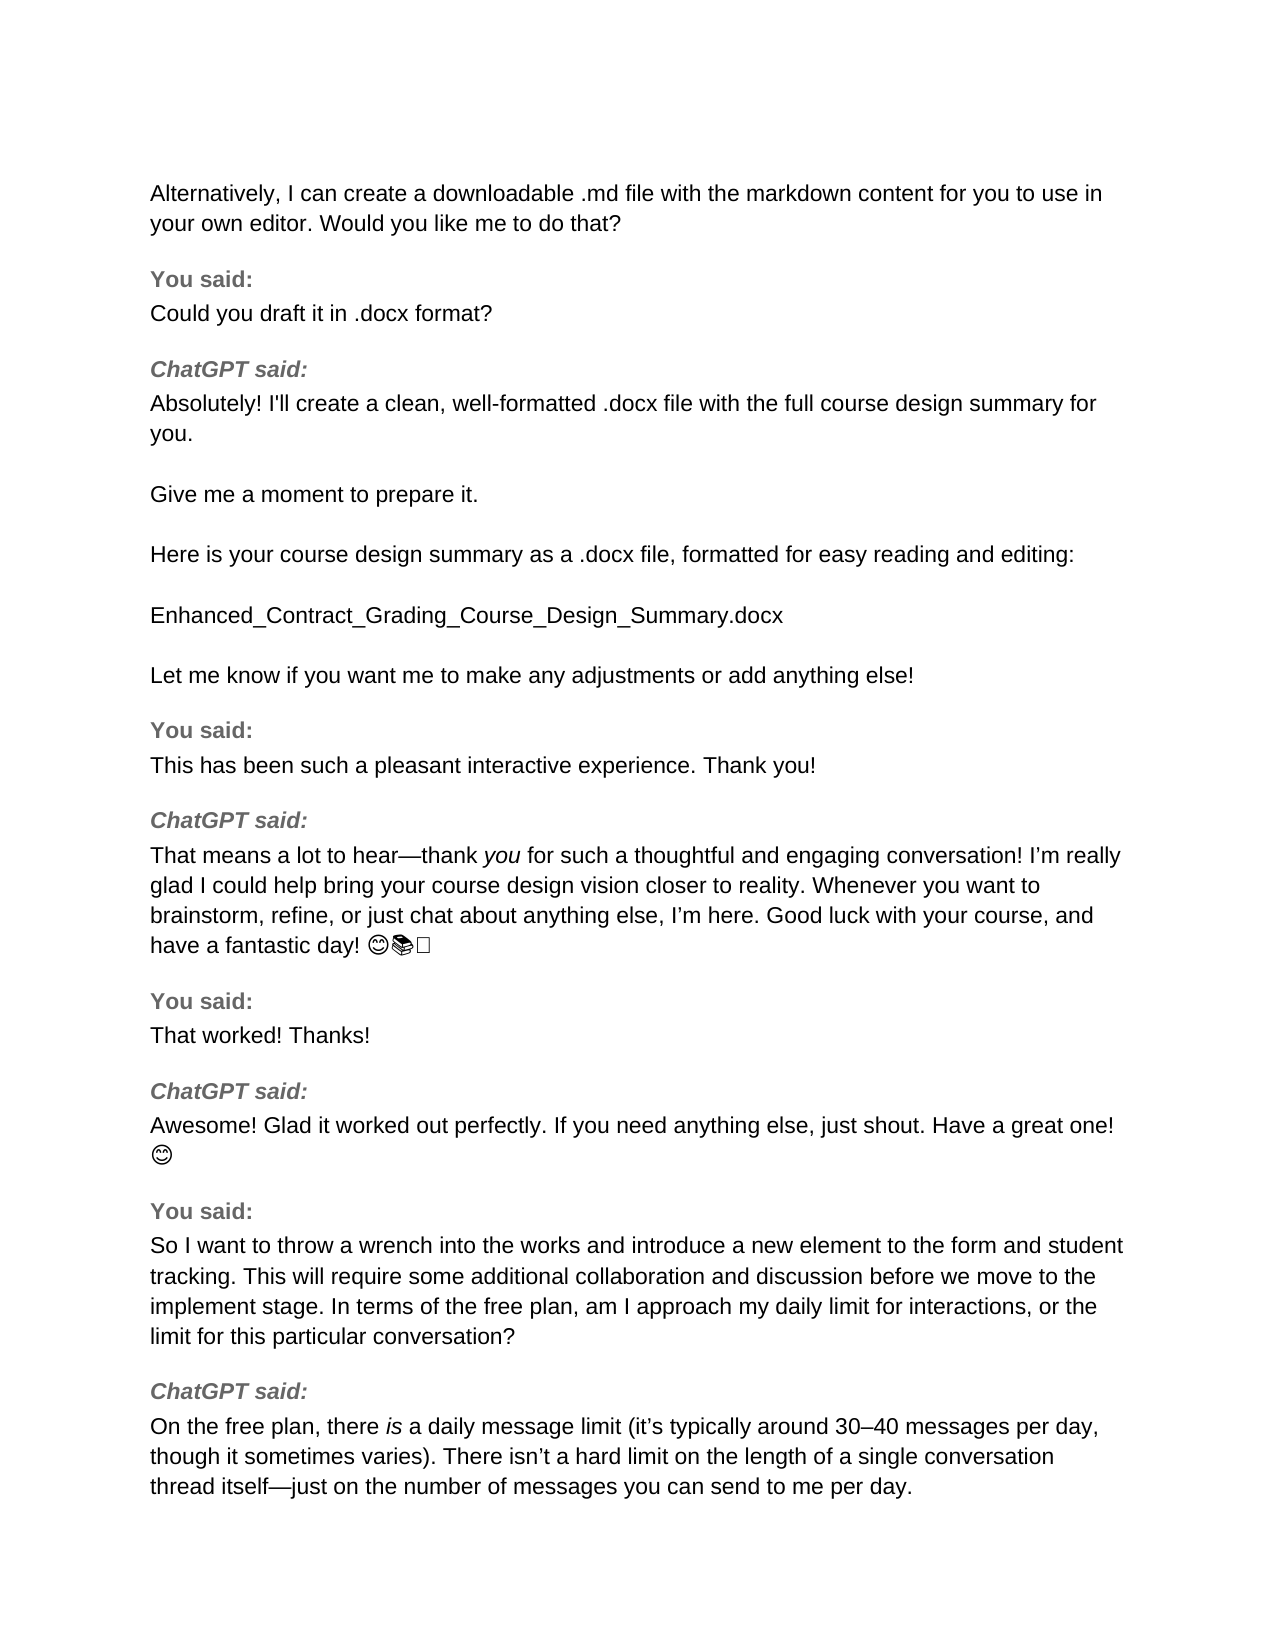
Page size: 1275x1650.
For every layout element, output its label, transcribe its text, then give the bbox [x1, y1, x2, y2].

text Could you draft it in .docx format? [150, 300, 1125, 327]
text Let me know if you want me to make any adjustments or add anything else! [150, 662, 1125, 688]
text Alternatively, I can create a downloadable .md file with the markdown content for you to use in your own editor. Would you like me to do that? [150, 180, 1125, 237]
subtitle ChatGPT said: [150, 356, 1125, 382]
subtitle ChatGPT said: [150, 1078, 1125, 1104]
text So I want to throw a wrench into the works and introduce a new element to the form and student tracking. This will require some additional collaboration and discussion before we move to the implement stage. In terms of the free plan, am I approach my daily limit for interactions, or the limit for this particular conversation? [150, 1232, 1125, 1349]
subtitle You said: [150, 988, 1125, 1014]
subtitle ChatGPT said: [150, 807, 1125, 833]
subtitle ChatGPT said: [150, 1378, 1125, 1404]
text On the free plan, there is a daily message limit (it’s typically around 30–40 messages per day, though it sometimes varies). There isn’t a hard limit on the length of a single conversation thread itself—just on the number of messages you can send to me per day. [150, 1413, 1125, 1500]
text Awesome! Glad it worked out perfectly. If you need anything else, just shout. Have a great one! 🙌😊 [150, 1112, 1125, 1169]
subtitle You said: [150, 717, 1125, 744]
text Here is your course design summary as a .docx file, formatted for easy reading and editing: [150, 541, 1125, 568]
text This has been such a pleasant interactive experience. Thank you! [150, 752, 1125, 778]
text Enhanced_Contract_Grading_Course_Design_Summary.docx [150, 602, 1125, 628]
subtitle You said: [150, 266, 1125, 292]
text Absolutely! I'll create a clean, well-formatted .docx file with the full course design summary for you. [150, 390, 1125, 447]
text That worked! Thanks! [150, 1022, 1125, 1049]
text Give me a moment to prepare it. [150, 481, 1125, 507]
text That means a lot to hear—thank you for such a thoughtful and engaging conversation! I’m really glad I could help bring your course design vision closer to reality. Whenever you want to brainstorm, refine, or just chat about anything else, I’m here. Good luck with your course, and have a fantastic day! 😊📚✨ [150, 842, 1125, 959]
subtitle You said: [150, 1198, 1125, 1224]
